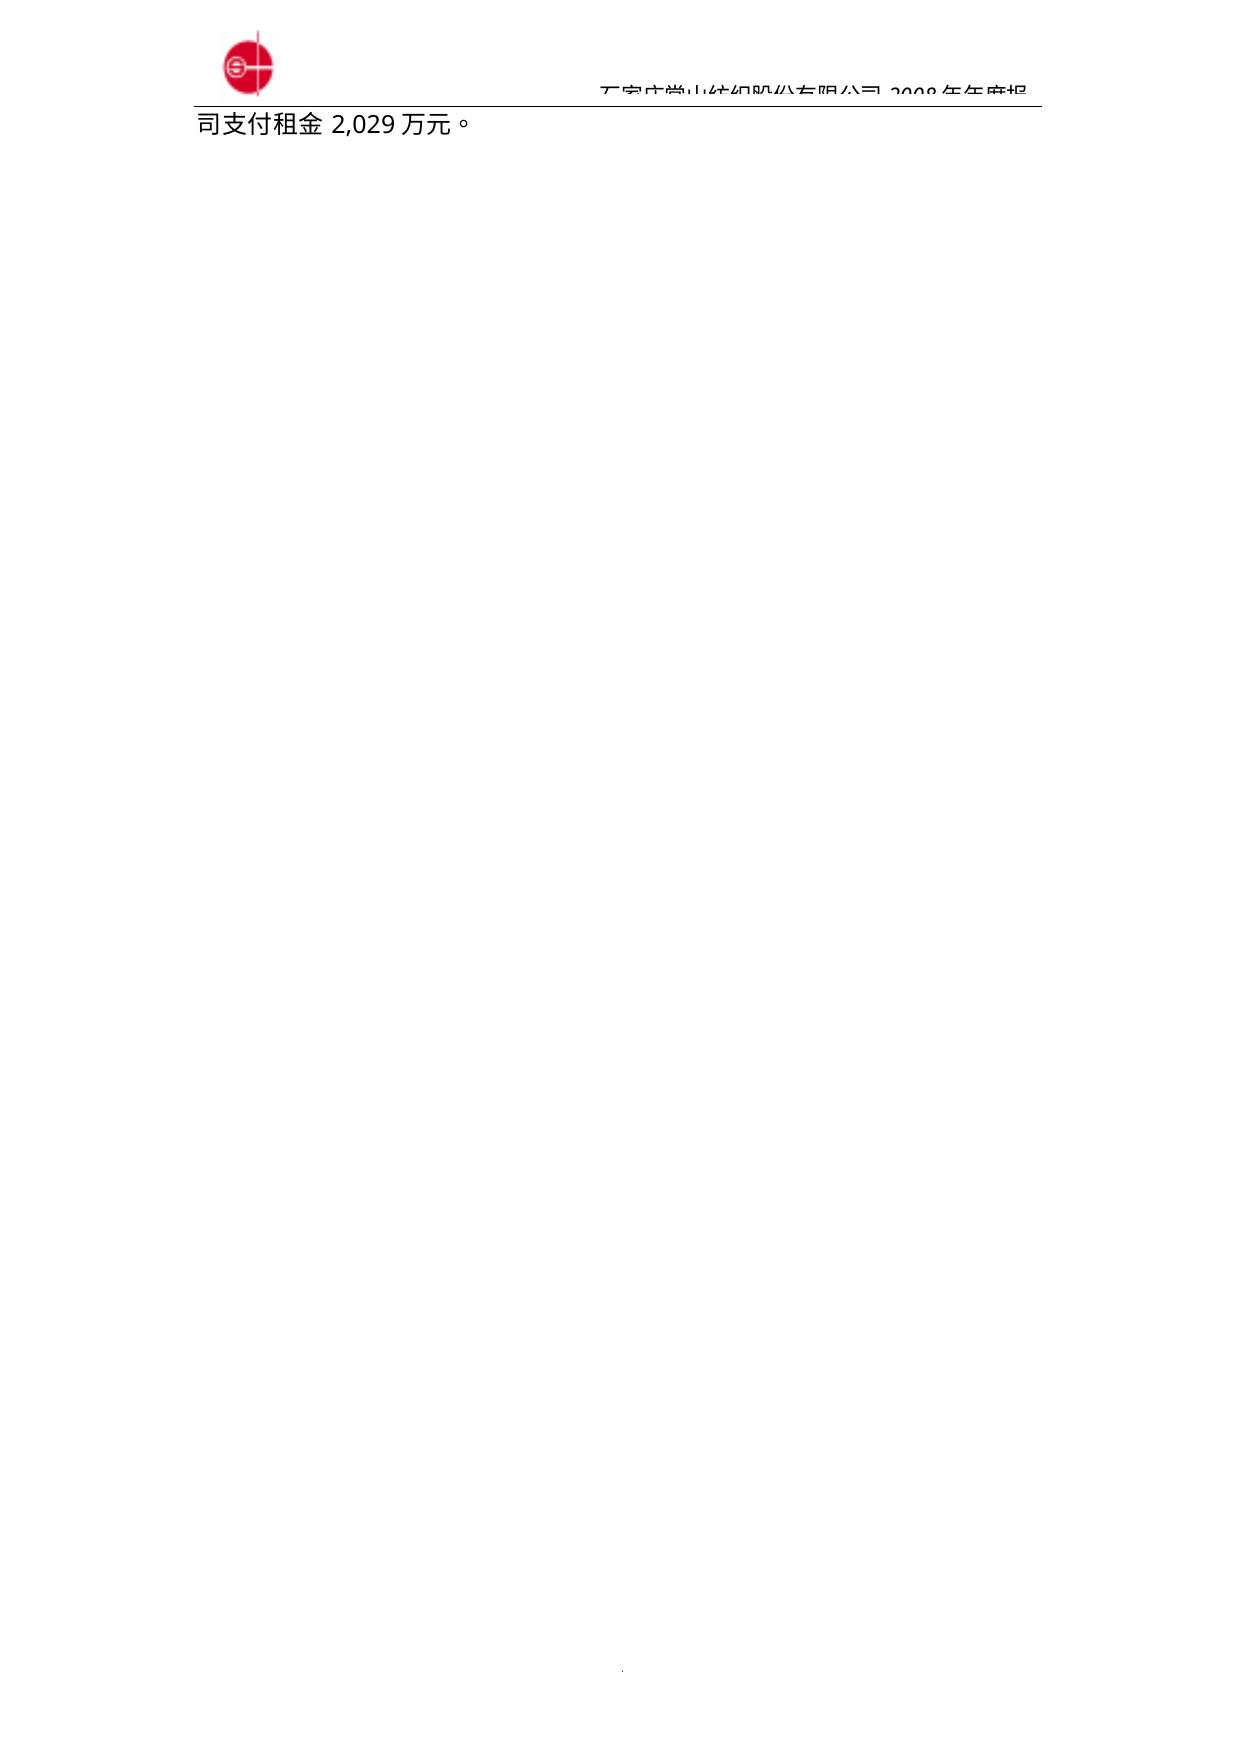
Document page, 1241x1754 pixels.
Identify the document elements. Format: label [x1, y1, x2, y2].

picture [219, 29, 281, 104]
text [197, 106, 1040, 140]
